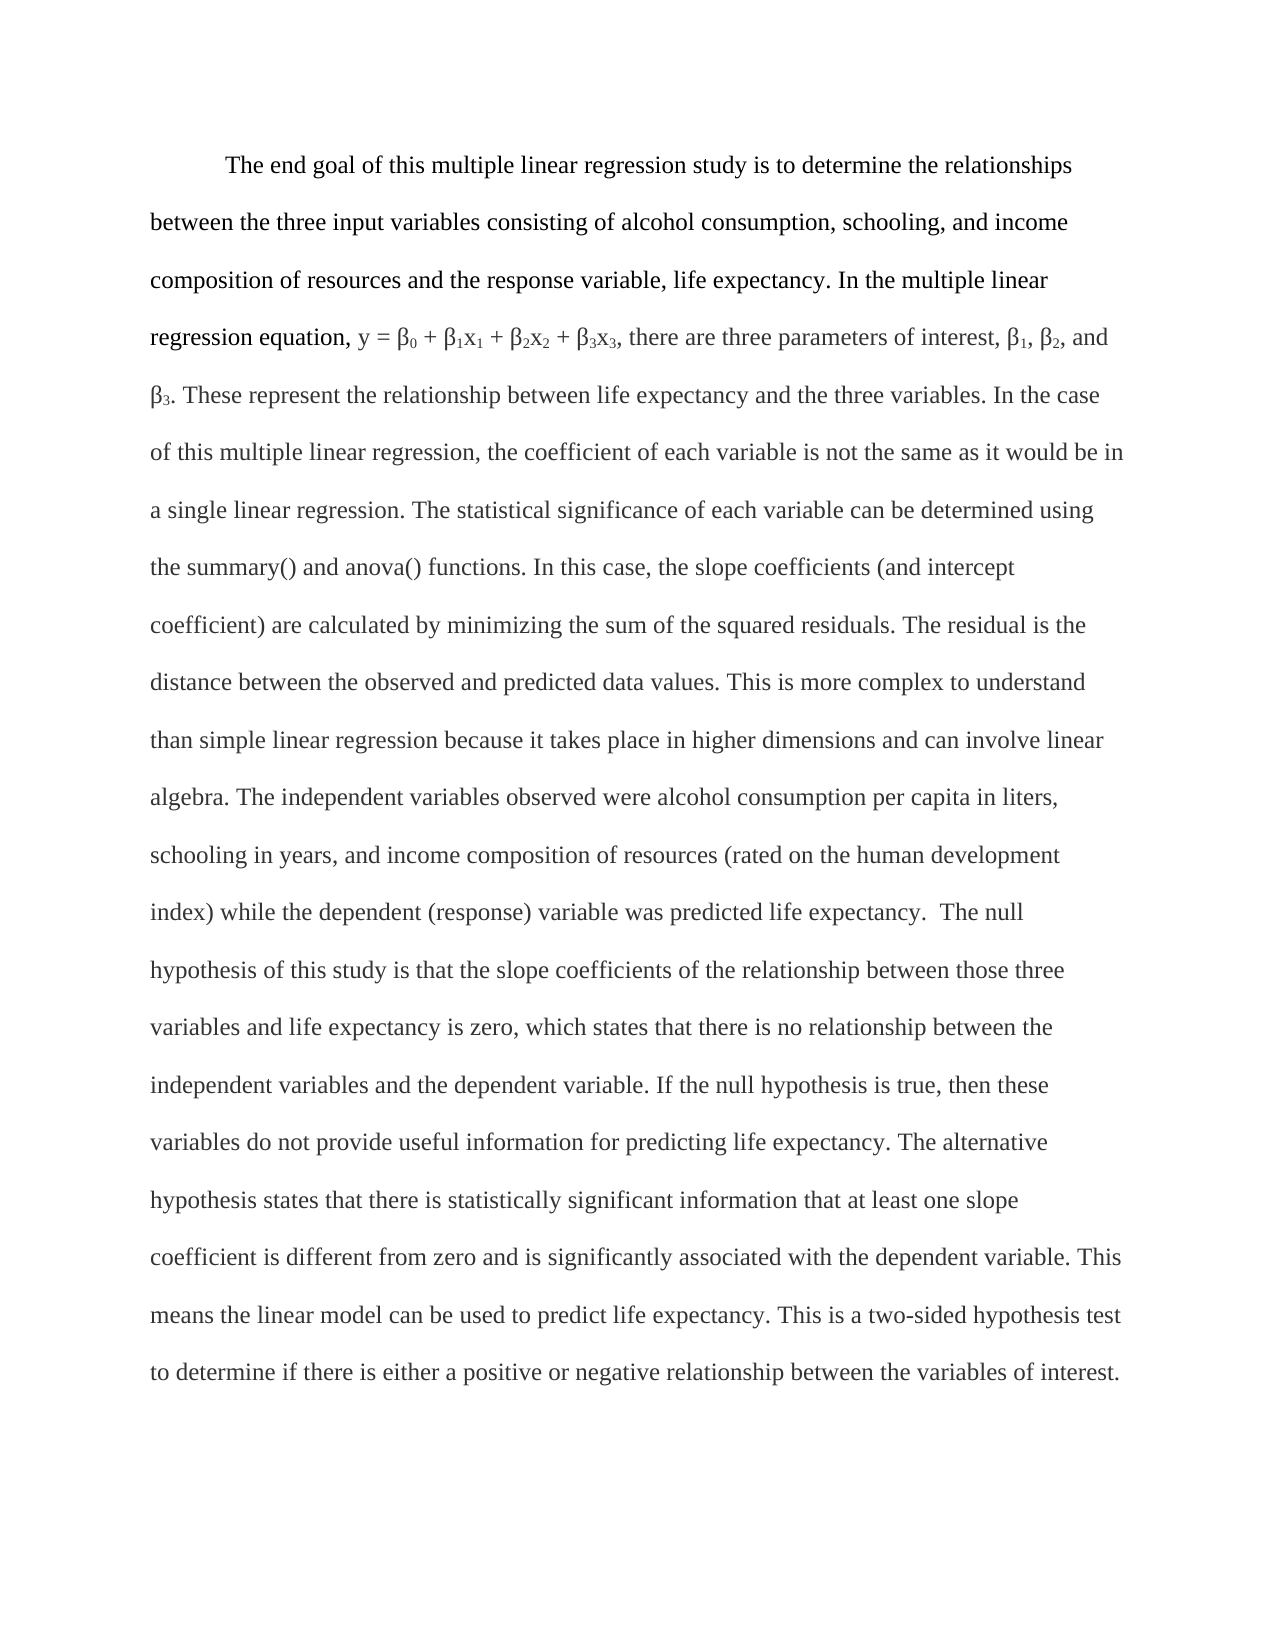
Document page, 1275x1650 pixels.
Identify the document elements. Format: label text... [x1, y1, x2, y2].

text The end goal of this multiple linear regression study is to determine the relationships between the three input variables consisting of alcohol consumption, schooling, and income composition of resources and the response variable, life expectancy. In the multiple linear regression equation, y = β0 + β1x1 + β2x2 + β3x3, there are three parameters of interest, β1, β2, and β3. These represent the relationship between life expectancy and the three variables. In the case of this multiple linear regression, the coefficient of each variable is not the same as it would be in a single linear regression. The statistical significance of each variable can be determined using the summary() and anova() functions. In this case, the slope coefficients (and intercept coefficient) are calculated by minimizing the sum of the squared residuals. The residual is the distance between the observed and predicted data values. This is more complex to understand than simple linear regression because it takes place in higher dimensions and can involve linear algebra. The independent variables observed were alcohol consumption per capita in liters, schooling in years, and income composition of resources (rated on the human development index) while the dependent (response) variable was predicted life expectancy. The null hypothesis of this study is that the slope coefficients of the relationship between those three variables and life expectancy is zero, which states that there is no relationship between the independent variables and the dependent variable. If the null hypothesis is true, then these variables do not provide useful information for predicting life expectancy. The alternative hypothesis states that there is statistically significant information that at least one slope coefficient is different from zero and is significantly associated with the dependent variable. This means the linear model can be used to predict life expectancy. This is a two-sided hypothesis test to determine if there is either a positive or negative relationship between the variables of interest. [150, 150, 1125, 1386]
